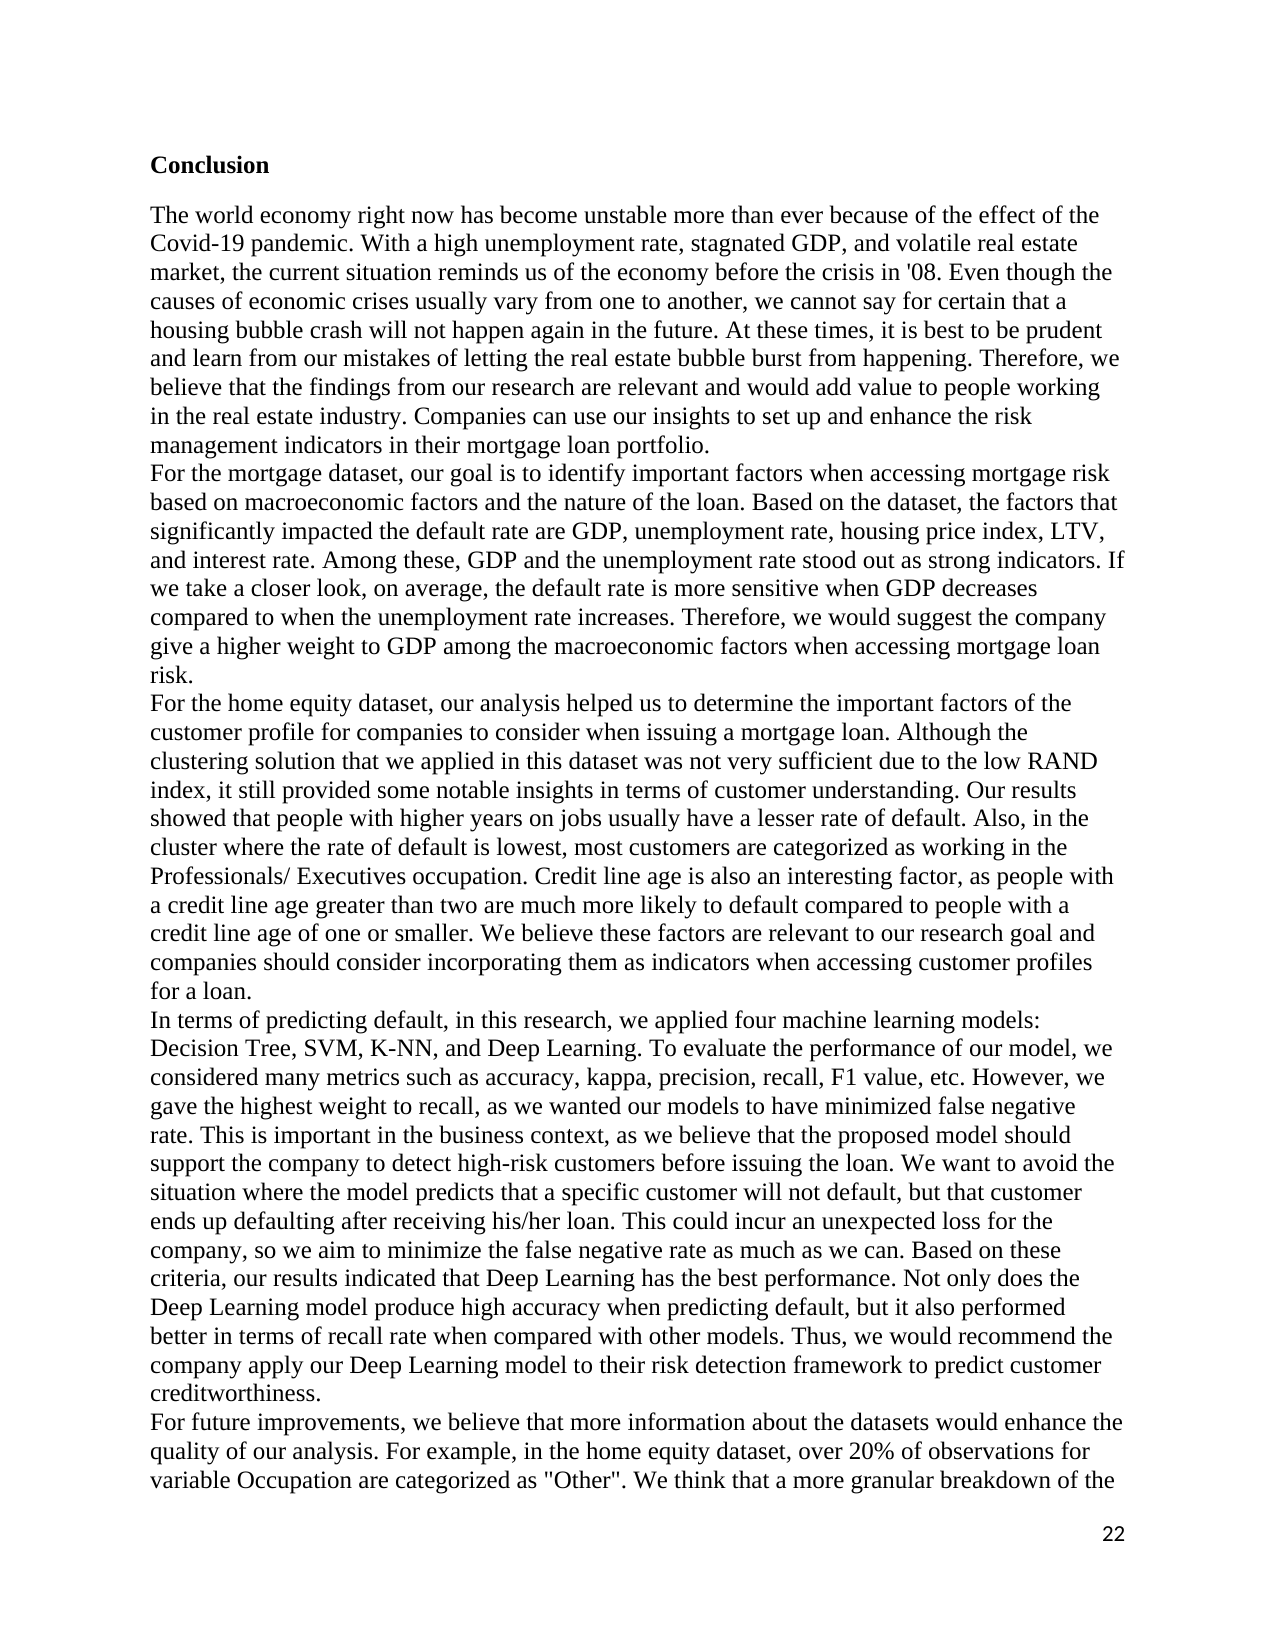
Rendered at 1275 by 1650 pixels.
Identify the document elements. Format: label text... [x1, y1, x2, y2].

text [150, 1407, 1125, 1493]
text For the home equity dataset, our analysis helped us to determine the important factors of the customer profile for companies to consider when issuing a mortgage loan. Although the clustering solution that we applied in this dataset was not very sufficient due to the low RAND index, it still provided some notable insights in terms of customer understanding. Our results showed that people with higher years on jobs usually have a lesser rate of default. Also, in the cluster where the rate of default is lowest, most customers are categorized as working in the Professionals/ Executives occupation. Credit line age is also an interesting factor, as people with a credit line age greater than two are much more likely to default compared to people with a credit line age of one or smaller. We believe these factors are relevant to our research goal and companies should consider incorporating them as indicators when accessing customer profiles for a loan. [150, 688, 1125, 1005]
text For the mortgage dataset, our goal is to identify important factors when accessing mortgage risk based on macroeconomic factors and the nature of the loan. Based on the dataset, the factors that significantly impacted the default rate are GDP, unemployment rate, housing price index, LTV, and interest rate. Among these, GDP and the unemployment rate stood out as strong indicators. If we take a closer look, on average, the default rate is more sensitive when GDP decreases compared to when the unemployment rate increases. Therefore, we would suggest the company give a higher weight to GDP among the macroeconomic factors when accessing mortgage loan risk. [150, 458, 1125, 688]
text Conclusion [150, 150, 1125, 179]
text In terms of predicting default, in this research, we applied four machine learning models: Decision Tree, SVM, K-NN, and Deep Learning. To evaluate the performance of our model, we considered many metrics such as accuracy, kappa, precision, recall, F1 value, etc. However, we gave the highest weight to recall, as we wanted our models to have minimized false negative rate. This is important in the business context, as we believe that the proposed model should support the company to detect high-risk customers before issuing the loan. We want to avoid the situation where the model predicts that a specific customer will not default, but that customer ends up defaulting after receiving his/her loan. This could incur an unexpected loss for the company, so we aim to minimize the false negative rate as much as we can. Based on these criteria, our results indicated that Deep Learning has the best performance. Not only does the Deep Learning model produce high accuracy when predicting default, but it also performed better in terms of recall rate when compared with other models. Thus, we would recommend the company apply our Deep Learning model to their risk detection framework to predict customer creditworthiness. [150, 1005, 1125, 1407]
text The world economy right now has become unstable more than ever because of the effect of the Covid-19 pandemic. With a high unemployment rate, stagnated GDP, and volatile real estate market, the current situation reminds us of the economy before the crisis in '08. Even though the causes of economic crises usually vary from one to another, we cannot say for certain that a housing bubble crash will not happen again in the future. At these times, it is best to be prudent and learn from our mistakes of letting the real estate bubble burst from happening. Therefore, we believe that the findings from our research are relevant and would add value to people working in the real estate industry. Companies can use our insights to set up and enhance the risk management indicators in their mortgage loan portfolio. [150, 200, 1125, 458]
